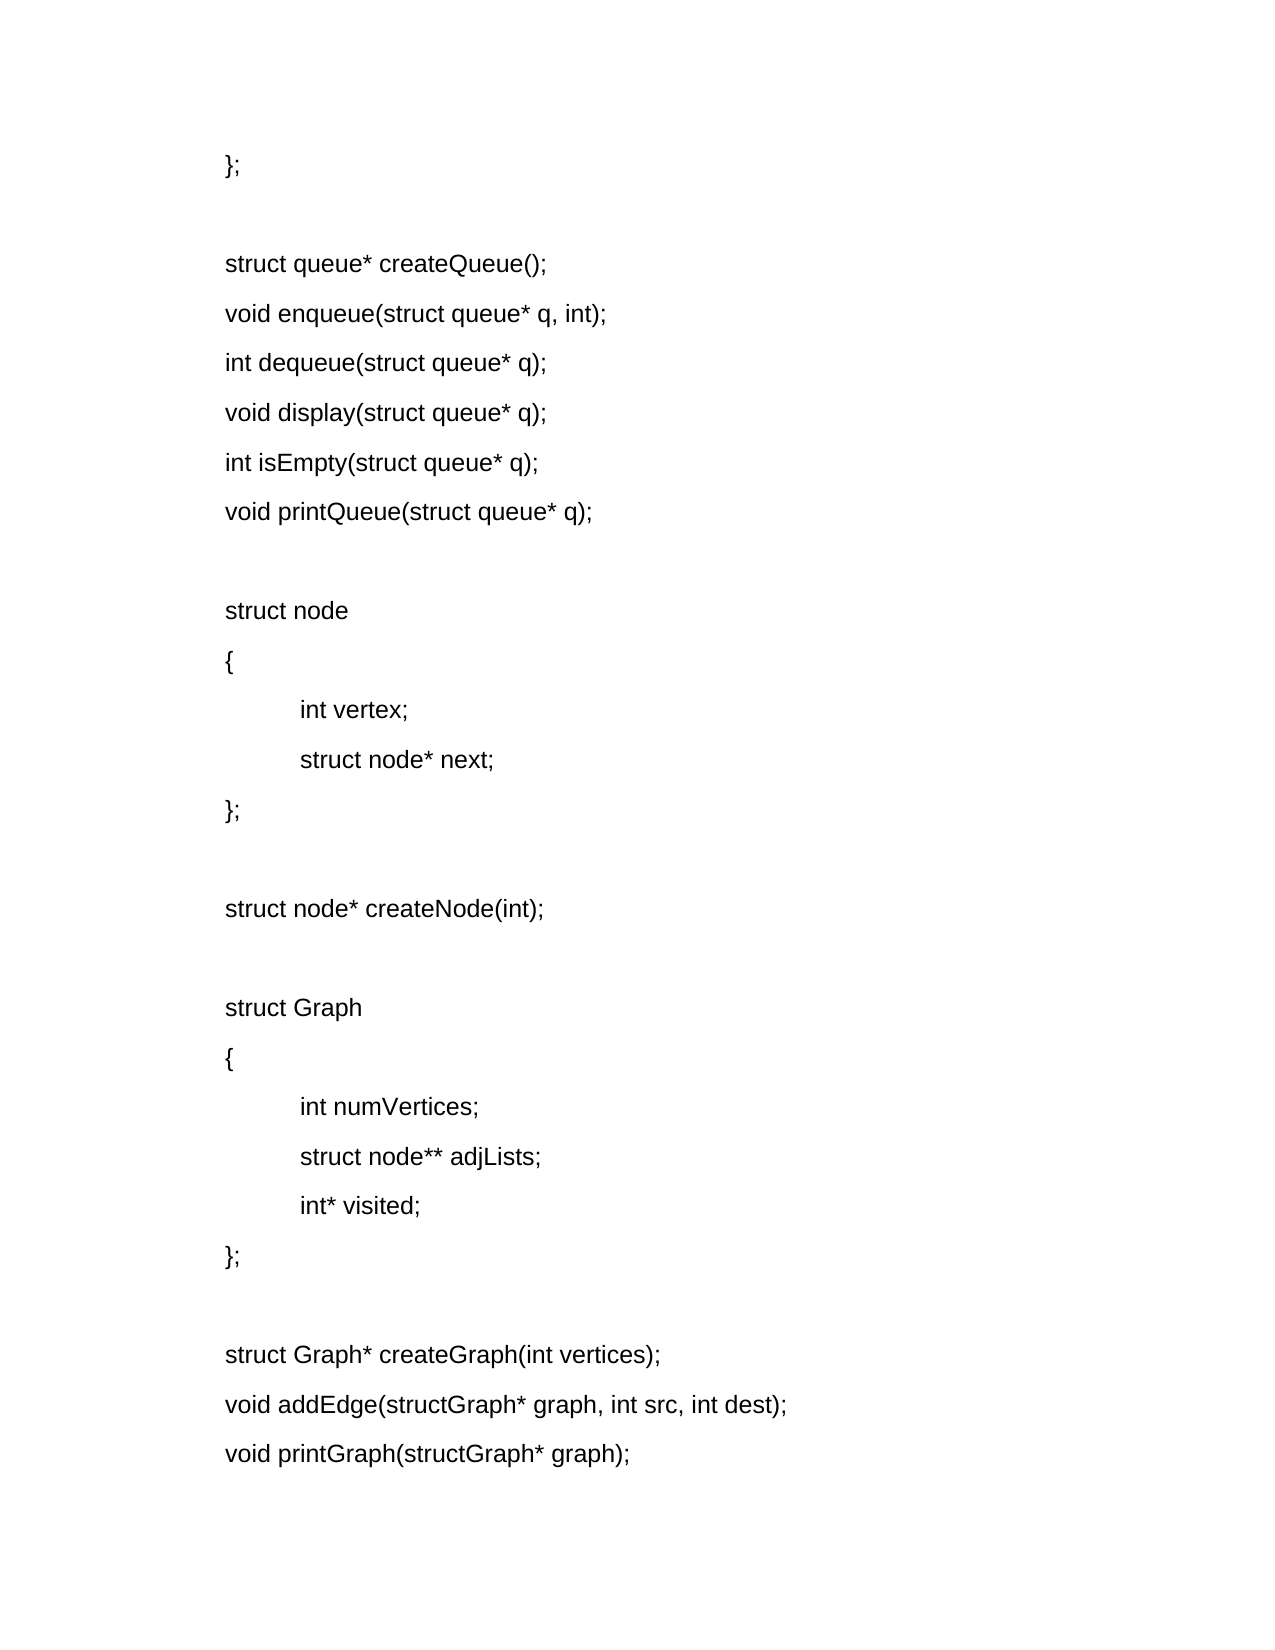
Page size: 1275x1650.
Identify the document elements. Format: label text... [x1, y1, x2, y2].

text void printGraph(structGraph* graph); [150, 1439, 1125, 1468]
text }; [150, 150, 1125, 179]
text void display(struct queue* q); [150, 398, 1125, 427]
text int numVertices; [150, 1092, 1125, 1121]
text int dequeue(struct queue* q); [150, 348, 1125, 377]
text void addEdge(structGraph* graph, int src, int dest); [150, 1389, 1125, 1418]
text { [150, 646, 1125, 674]
text int* visited; [150, 1191, 1125, 1220]
text struct Graph [150, 993, 1125, 1022]
text }; [150, 1241, 1125, 1269]
text int vertex; [150, 695, 1125, 724]
text struct node* createNode(int); [150, 894, 1125, 922]
text struct node** adjLists; [150, 1142, 1125, 1170]
text struct node* next; [150, 745, 1125, 774]
text { [150, 1042, 1125, 1071]
text struct queue* createQueue(); [150, 249, 1125, 278]
text struct node [150, 596, 1125, 625]
text struct Graph* createGraph(int vertices); [150, 1340, 1125, 1369]
text int isEmpty(struct queue* q); [150, 447, 1125, 476]
text void enqueue(struct queue* q, int); [150, 299, 1125, 327]
text }; [150, 794, 1125, 823]
text void printQueue(struct queue* q); [150, 497, 1125, 526]
